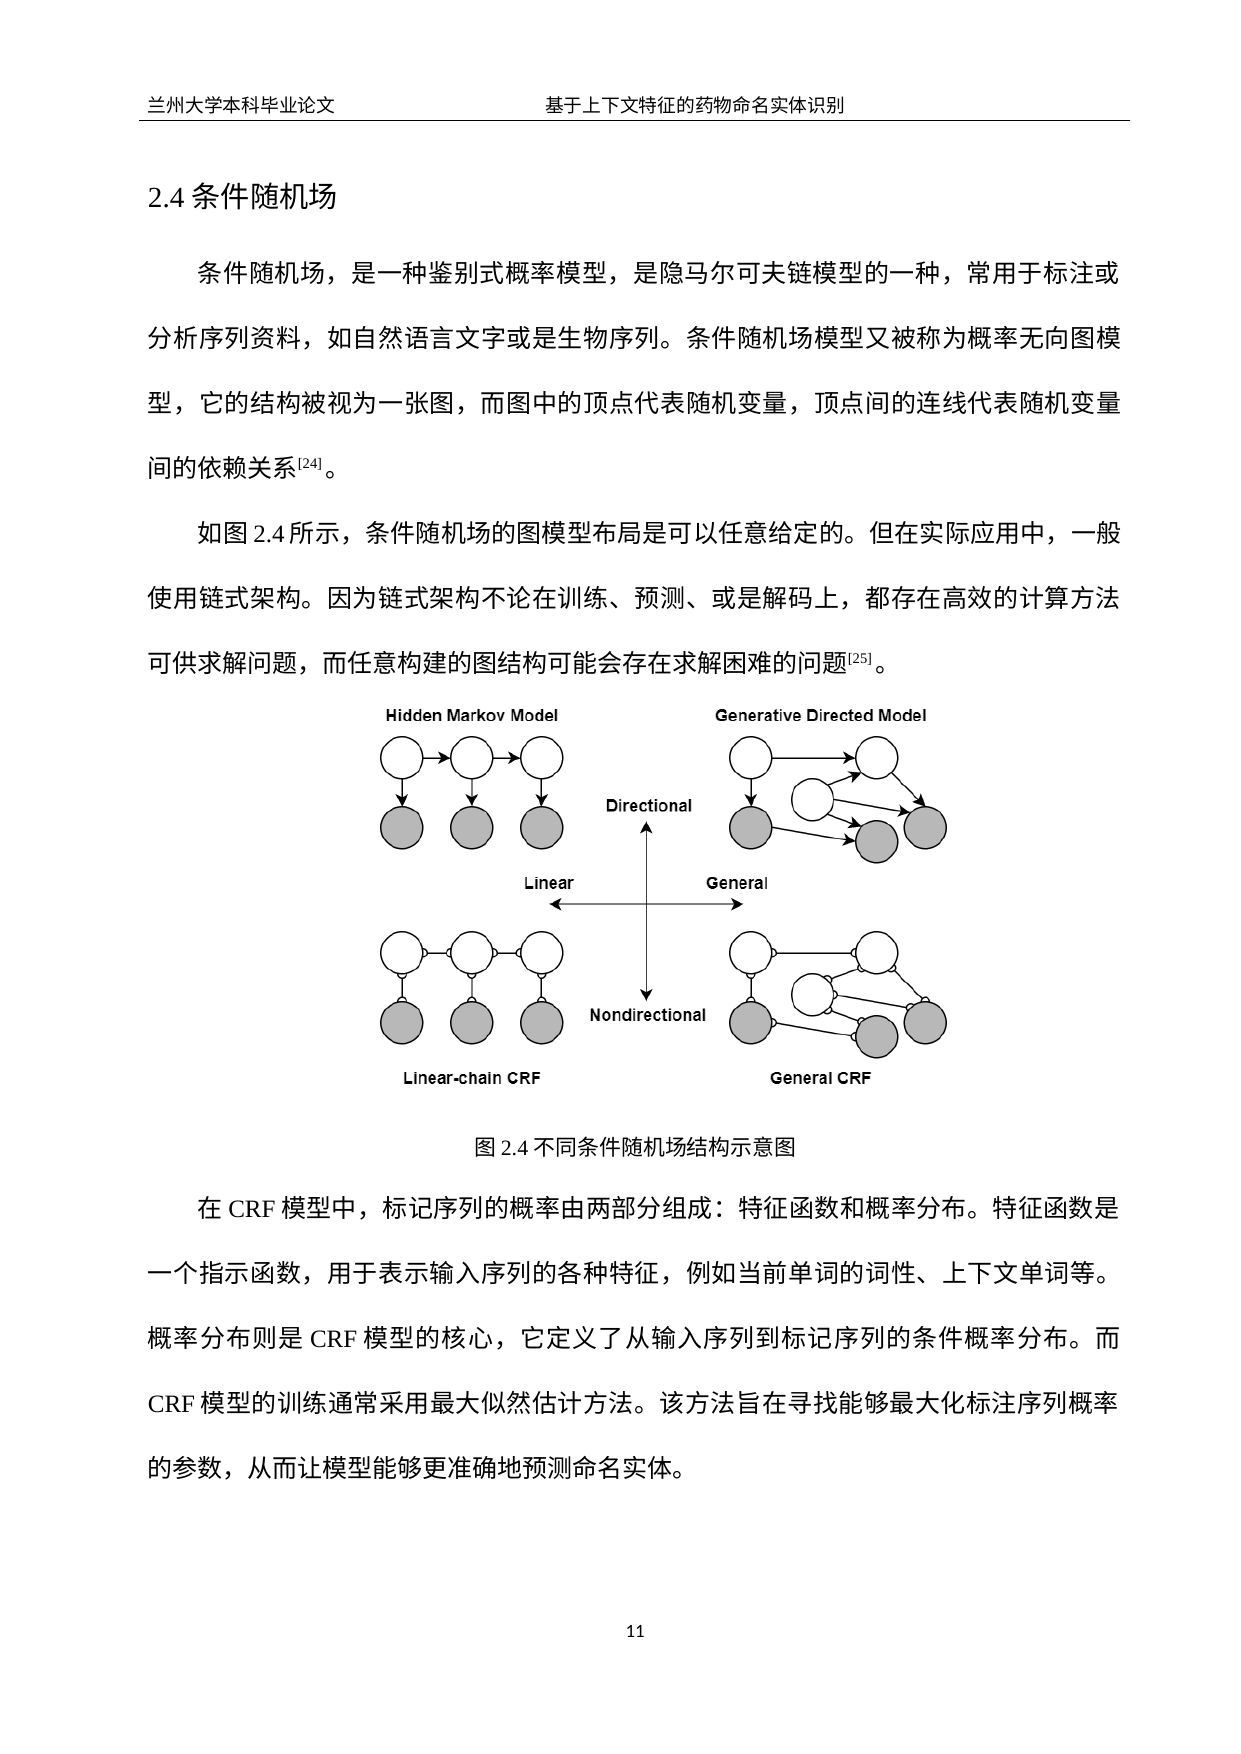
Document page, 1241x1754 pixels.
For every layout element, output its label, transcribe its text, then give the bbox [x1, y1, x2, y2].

text 2.4 条件随机场 [148, 162, 1122, 227]
text 在CRF模型中，标记序列的概率由两部分组成：特征函数和概率分布。特征函数是一个指示函数，用于表示输入序列的各种特征，例如当前单词的词性、上下文单词等。概率分布则是CRF模型的核心，它定义了从输入序列到标记序列的条件概率分布。而CRF模型的训练通常采用最大似然估计方法。该方法旨在寻找能够最大化标注序列概率的参数，从而让模型能够更准确地预测命名实体。 [148, 1174, 1122, 1499]
text 如图2.4所示，条件随机场的图模型布局是可以任意给定的。但在实际应用中，一般使用链式架构。因为链式架构不论在训练、预测、或是解码上，都存在高效的计算方法可供求解问题，而任意构建的图结构可能会存在求解困难的问题[25]。 [148, 499, 1122, 694]
text 图 2.4 不同条件随机场结构示意图 [148, 1129, 1122, 1162]
picture [366, 694, 954, 1100]
text 条件随机场，是一种鉴别式概率模型，是隐马尔可夫链模型的一种，常用于标注或分析序列资料，如自然语言文字或是生物序列。条件随机场模型又被称为概率无向图模型，它的结构被视为一张图，而图中的顶点代表随机变量，顶点间的连线代表随机变量间的依赖关系[24]。 [148, 239, 1122, 499]
